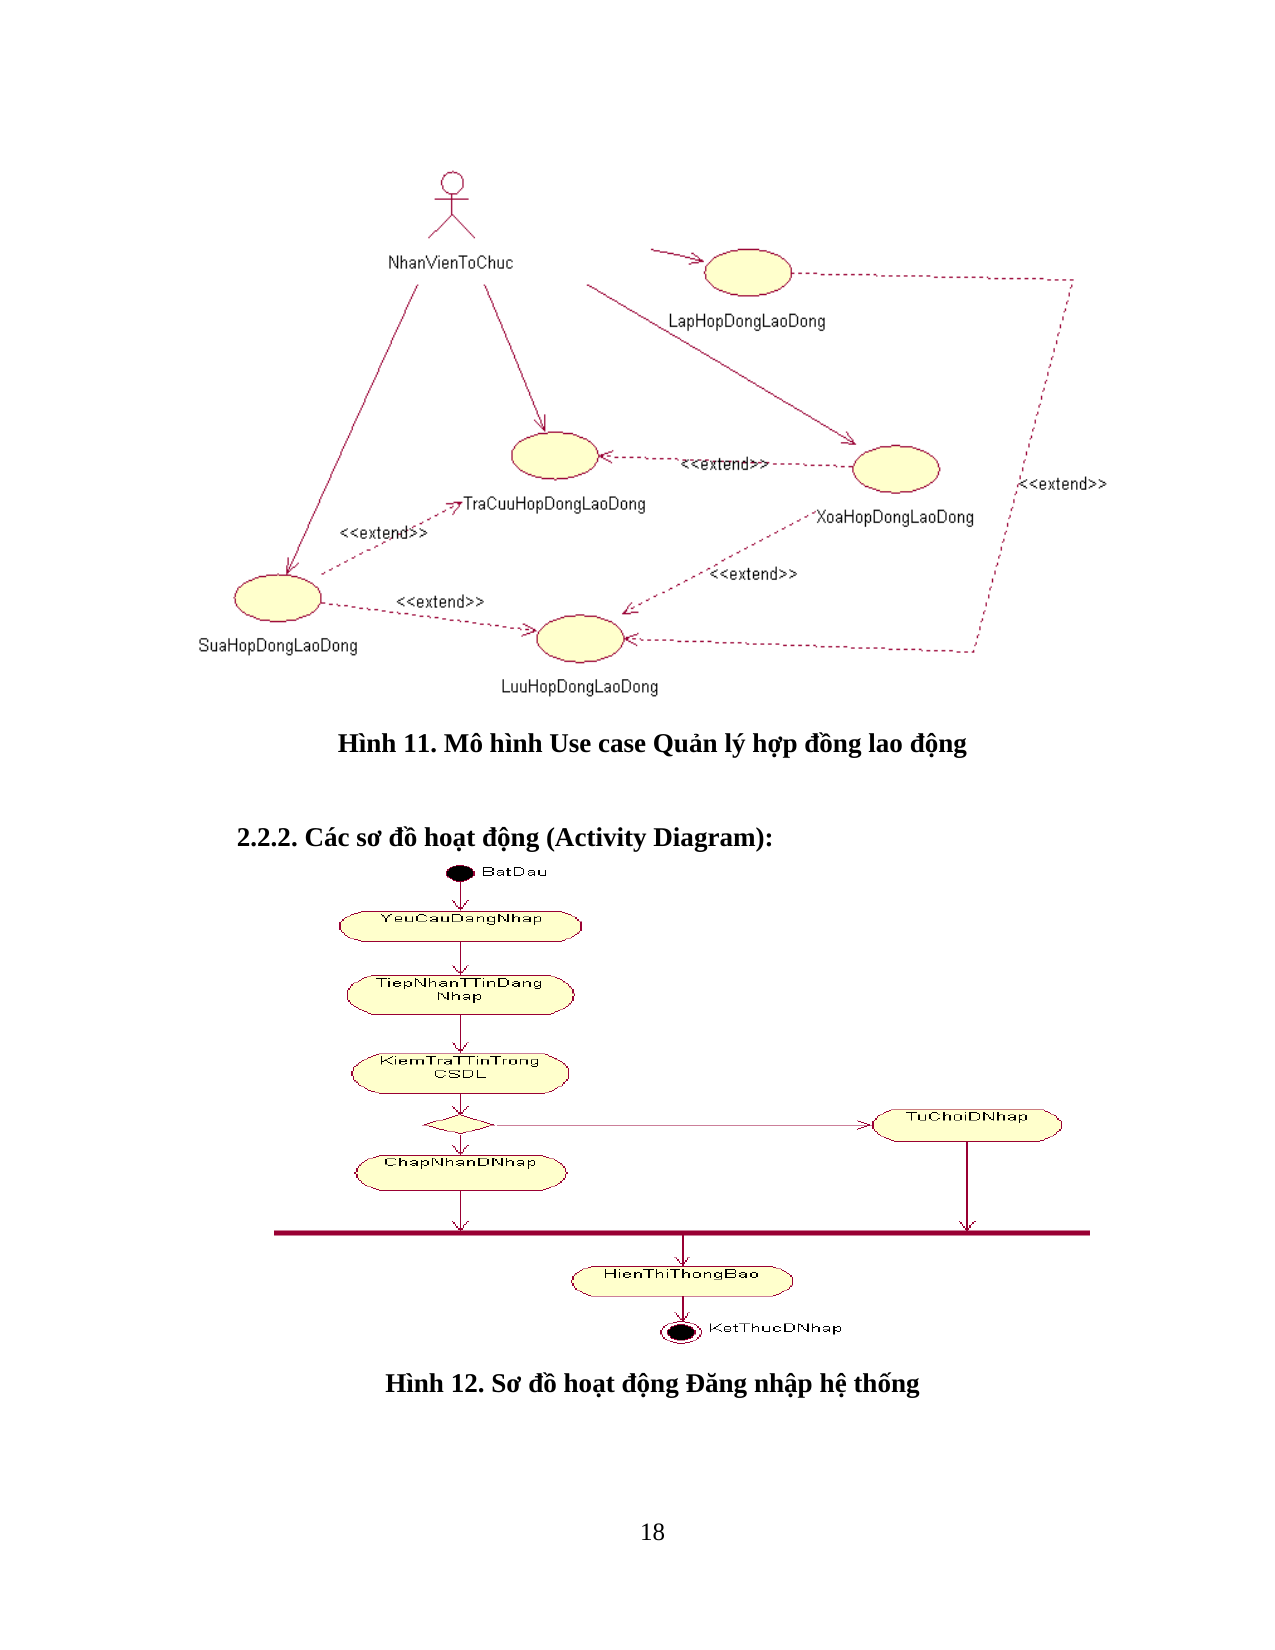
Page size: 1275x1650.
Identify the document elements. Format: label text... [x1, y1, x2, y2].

picture [182, 147, 1123, 713]
picture [230, 865, 1112, 1352]
text Hình 12. Sơ đồ hoạt động Đăng nhập hệ thống [177, 1367, 1127, 1398]
subtitle 2.2.2. Các sơ đồ hoạt động (Activity Diagram): [207, 821, 1127, 853]
text Hình 11. Mô hình Use case Quản lý hợp đồng lao động [177, 728, 1127, 759]
